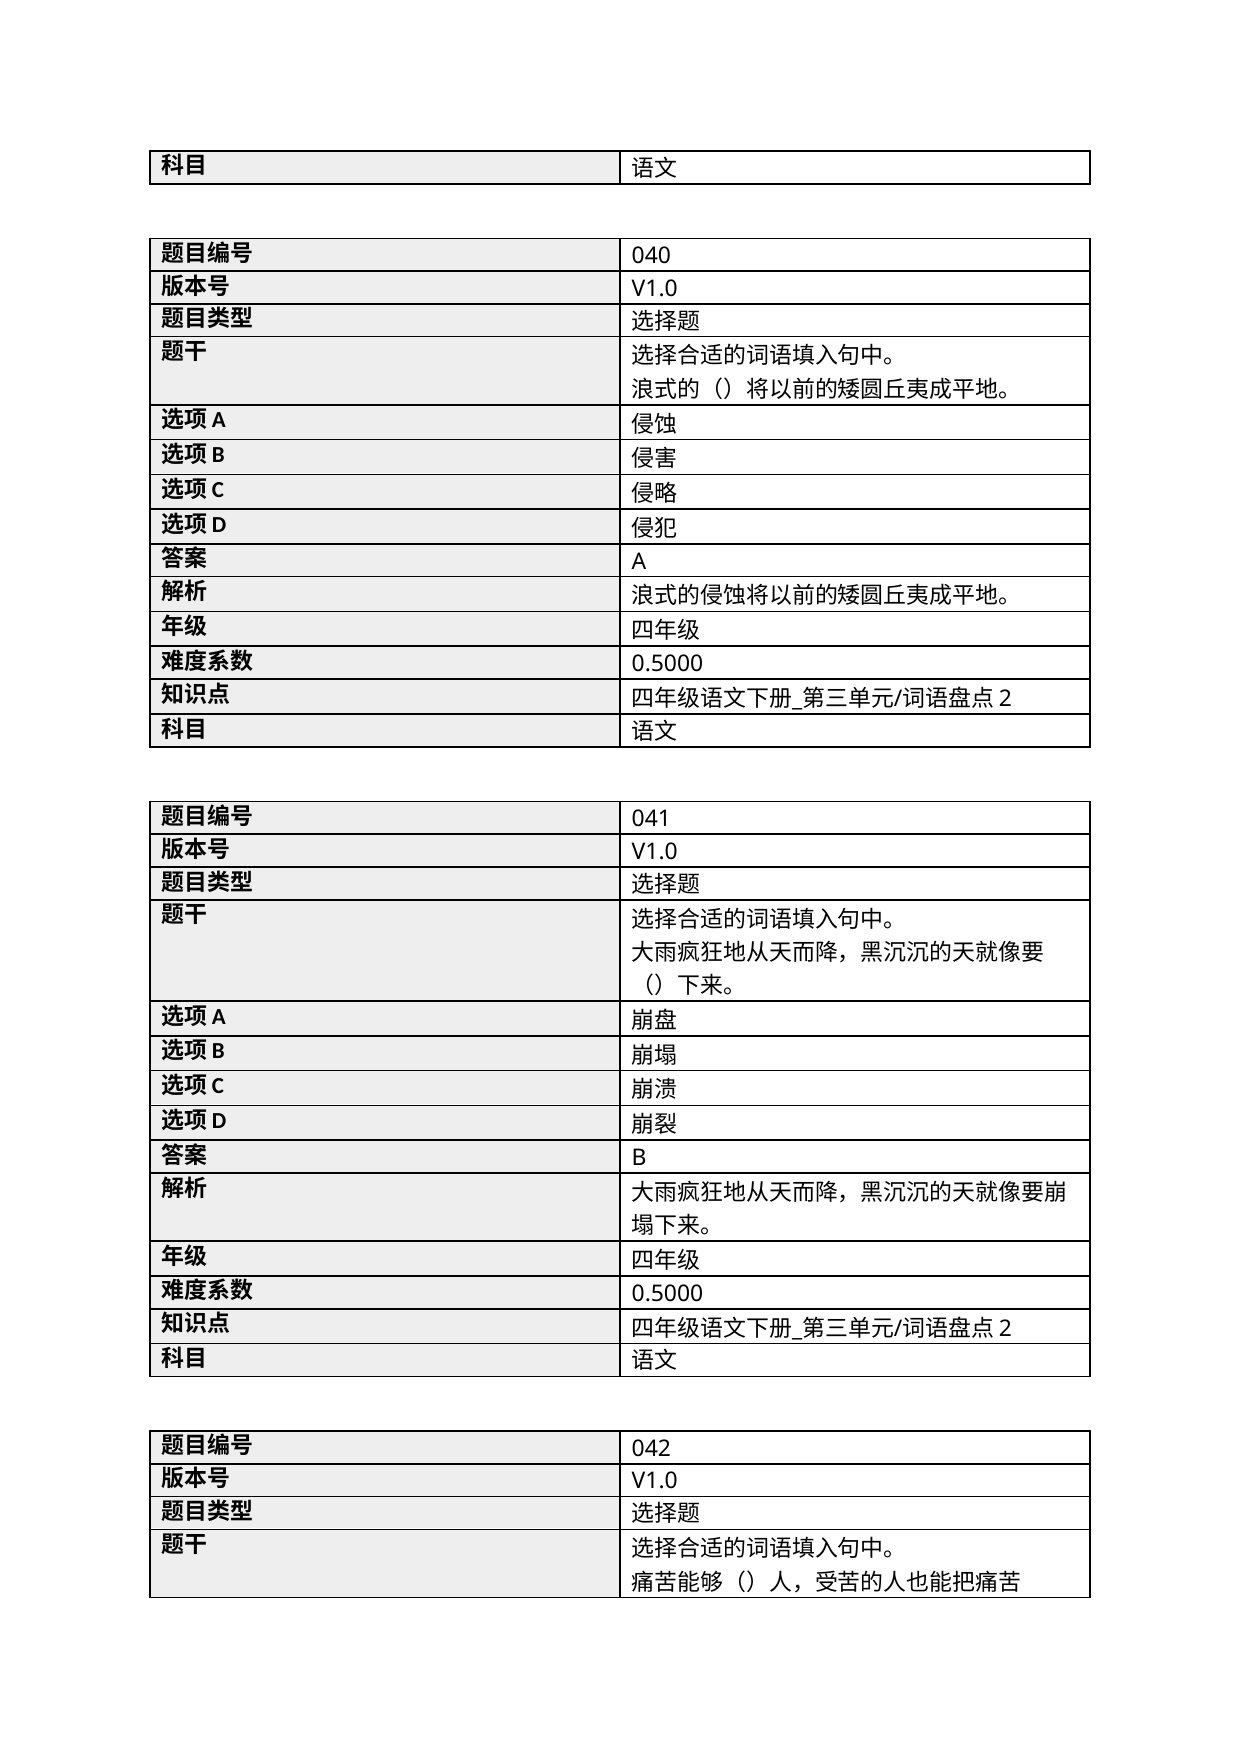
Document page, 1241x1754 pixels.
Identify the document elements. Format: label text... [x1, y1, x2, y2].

table_cell 选项D [151, 1106, 619, 1139]
table_cell 题干 [151, 337, 619, 404]
table_cell 难度系数 [151, 647, 619, 678]
table_cell V1.0 [621, 835, 1089, 866]
table_cell 科目 [151, 715, 619, 746]
table_cell 版本号 [151, 272, 619, 303]
table_header 题目编号 [151, 1432, 619, 1463]
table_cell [621, 1530, 1089, 1597]
table_cell 语文 [621, 152, 1089, 183]
table_cell 题干 [151, 1530, 619, 1597]
table_cell V1.0 [621, 1465, 1089, 1496]
table_cell 选项C [151, 475, 619, 508]
table_cell 四年级语文下册_第三单元/词语盘点2 [621, 1310, 1089, 1343]
table_header 题目编号 [151, 802, 619, 833]
table_cell 选项A [151, 406, 619, 439]
table_cell 题目类型 [151, 868, 619, 899]
table_cell 年级 [151, 612, 619, 645]
table_cell 选择题 [621, 305, 1089, 336]
table_cell V1.0 [621, 272, 1089, 303]
table_cell 四年级语文下册_第三单元/词语盘点2 [621, 680, 1089, 713]
table_cell 选择合适的词语填入句中。 大雨疯狂地从天而降，黑沉沉的天就像要（）下来。 [621, 901, 1089, 1000]
table_cell 选择合适的词语填入句中。 浪式的（）将以前的矮圆丘夷成平地。 [621, 337, 1089, 404]
table_cell 解析 [151, 1174, 619, 1240]
table_cell 选择题 [621, 1497, 1089, 1528]
table_cell 选择题 [621, 868, 1089, 899]
table_cell 年级 [151, 1242, 619, 1275]
table_cell 语文 [621, 715, 1089, 746]
table_cell 难度系数 [151, 1277, 619, 1308]
table_cell 侵害 [621, 440, 1089, 473]
table_cell 版本号 [151, 1465, 619, 1496]
table_cell 选项D [151, 510, 619, 543]
table_cell 题干 [151, 901, 619, 1000]
table_cell 侵蚀 [621, 406, 1089, 439]
table_cell 侵略 [621, 475, 1089, 508]
table_cell 崩溃 [621, 1071, 1089, 1104]
table_cell 题目类型 [151, 305, 619, 336]
table_cell 0.5000 [621, 647, 1089, 678]
table_cell 崩塌 [621, 1037, 1089, 1070]
table_header 题目编号 [151, 239, 619, 270]
table_header 040 [621, 239, 1089, 270]
table_cell 0.5000 [621, 1277, 1089, 1308]
table_cell 题目类型 [151, 1497, 619, 1528]
table_cell 大雨疯狂地从天而降，黑沉沉的天就像要崩塌下来。 [621, 1174, 1089, 1240]
table_cell 选项A [151, 1002, 619, 1035]
table_cell 浪式的侵蚀将以前的矮圆丘夷成平地。 [621, 577, 1089, 611]
table_cell 选项B [151, 1037, 619, 1070]
table_cell 知识点 [151, 1310, 619, 1343]
table_cell 侵犯 [621, 510, 1089, 543]
table_header 041 [621, 802, 1089, 833]
table_cell A [621, 545, 1089, 576]
table_cell 知识点 [151, 680, 619, 713]
table_cell 科目 [151, 1344, 619, 1376]
table_cell 版本号 [151, 835, 619, 866]
table_cell 四年级 [621, 1242, 1089, 1275]
table_cell 科目 [151, 152, 619, 183]
table_cell 四年级 [621, 612, 1089, 645]
table_cell 答案 [151, 1141, 619, 1172]
table_cell 答案 [151, 545, 619, 576]
table_cell 崩裂 [621, 1106, 1089, 1139]
table_cell 解析 [151, 577, 619, 611]
table_cell 选项B [151, 440, 619, 473]
table_cell 语文 [621, 1344, 1089, 1376]
table_cell B [621, 1141, 1089, 1172]
table_header 042 [621, 1432, 1089, 1463]
table_cell 崩盘 [621, 1002, 1089, 1035]
table_cell 选项C [151, 1071, 619, 1104]
